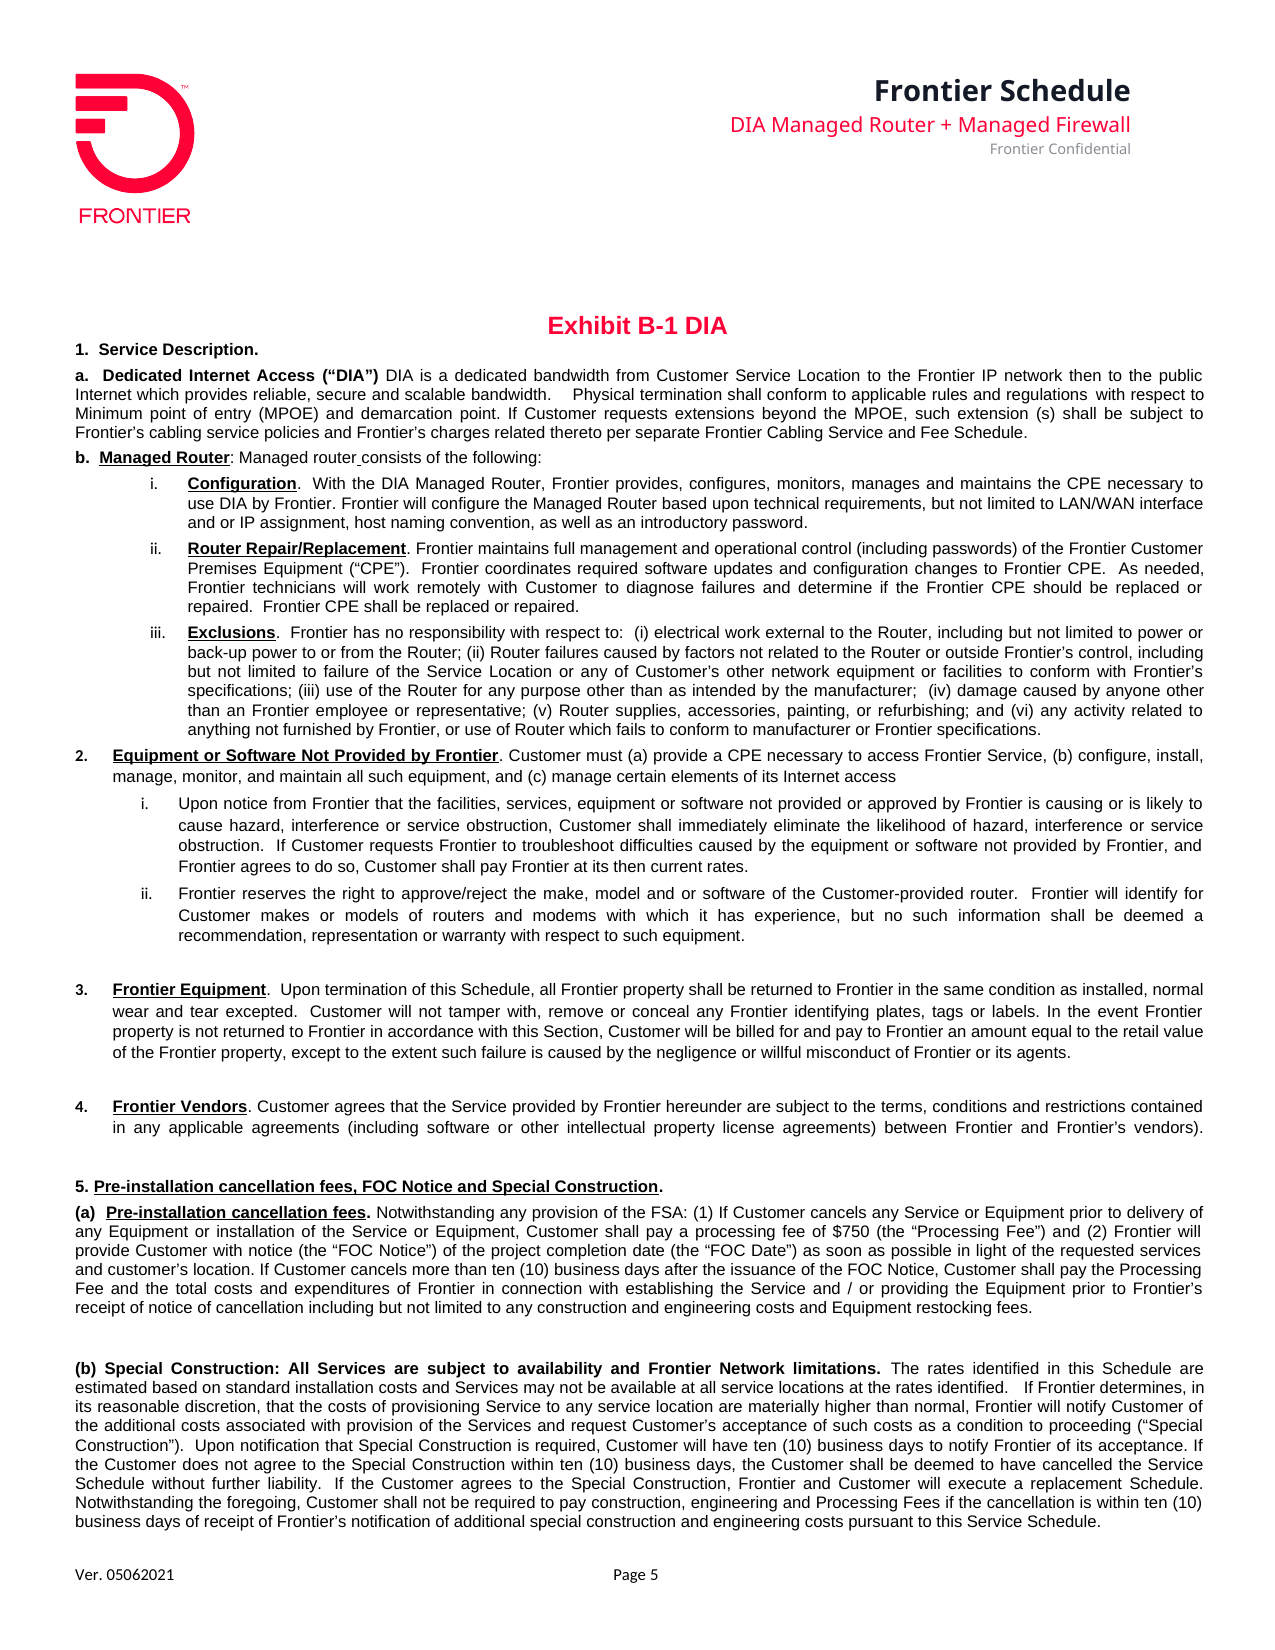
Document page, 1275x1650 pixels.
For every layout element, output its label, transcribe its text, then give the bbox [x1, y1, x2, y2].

list Router Repair/Replacement. Frontier maintains full management and operational control (including passwords) of the Frontier Customer Premises Equipment (“CPE”). Frontier coordinates required software updates and configuration changes to Frontier CPE. As needed, Frontier technicians will work remotely with Customer to diagnose failures and determine if the Frontier CPE should be replaced or repaired. Frontier CPE shall be replaced or repaired. [150, 538, 1204, 616]
text Exhibit B-1 DIA [75, 311, 1200, 340]
list 1. Service Description. [75, 340, 1204, 359]
list Frontier Vendors. Customer agrees that the Service provided by Frontier hereunder are subject to the terms, conditions and restrictions contained in any applicable agreements (including software or other intellectual property license agreements) between Frontier and Frontier’s vendors). [75, 1096, 1204, 1168]
text (a) Pre-installation cancellation fees. Notwithstanding any provision of the FSA: (1) If Customer cancels any Service or Equipment prior to delivery of any Equipment or installation of the Service or Equipment, Customer shall pay a processing fee of $750 (the “Processing Fee”) and (2) Frontier will provide Customer with notice (the “FOC Notice”) of the project completion date (the “FOC Date”) as soon as possible in light of the requested services and customer’s location. If Customer cancels more than ten (10) business days after the issuance of the FOC Notice, Customer shall pay the Processing Fee and the total costs and expenditures of Frontier in connection with establishing the Service and / or providing the Equipment prior to Frontier’s receipt of notice of cancellation including but not limited to any construction and engineering costs and Equipment restocking fees. [75, 1202, 1204, 1317]
list 5. Pre-installation cancellation fees, FOC Notice and Special Construction. [75, 1177, 1204, 1196]
list Equipment or Software Not Provided by Frontier. Customer must (a) provide a CPE necessary to access Frontier Service, (b) configure, install, manage, monitor, and maintain all such equipment, and (c) manage certain elements of its Internet access [75, 745, 1204, 786]
list Configuration. With the DIA Managed Router, Frontier provides, configures, monitors, manages and maintains the CPE necessary to use DIA by Frontier. Frontier will configure the Managed Router based upon technical requirements, but not limited to LAN/WAN interface and or IP assignment, host naming convention, as well as an introductory password. [150, 474, 1204, 532]
text b. Managed Router: Managed router consists of the following: [75, 448, 1204, 467]
picture [62, 45, 224, 252]
text a. Dedicated Internet Access (“DIA”) DIA is a dedicated bandwidth from Customer Service Location to the Frontier IP network then to the public Internet which provides reliable, secure and scalable bandwidth. Physical termination shall conform to applicable rules and regulations with respect to Minimum point of entry (MPOE) and demarcation point. If Customer requests extensions beyond the MPOE, such extension (s) shall be subject to Frontier’s cabling service policies and Frontier’s charges related thereto per separate Frontier Cabling Service and Fee Schedule. [75, 365, 1204, 442]
list Frontier reserves the right to approve/reject the make, model and or software of the Customer-provided router. Frontier will identify for Customer makes or models of routers and modems with which it has experience, but no such information shall be deemed a recommendation, representation or warranty with respect to such equipment. [141, 883, 1204, 945]
list Exclusions. Frontier has no responsibility with respect to: (i) electrical work external to the Router, including but not limited to power or back-up power to or from the Router; (ii) Router failures caused by factors not related to the Router or outside Frontier’s control, including but not limited to failure of the Service Location or any of Customer’s other network equipment or facilities to conform with Frontier’s specifications; (iii) use of the Router for any purpose other than as intended by the manufacturer; (iv) damage caused by anyone other than an Frontier employee or representative; (v) Router supplies, accessories, painting, or refurbishing; and (vi) any activity related to anything not furnished by Frontier, or use of Router which fails to conform to manufacturer or Frontier specifications. [150, 623, 1204, 739]
list Frontier Equipment. Upon termination of this Schedule, all Frontier property shall be returned to Frontier in the same condition as installed, normal wear and tear excepted. Customer will not tamper with, remove or conceal any Frontier identifying plates, tags or labels. In the event Frontier property is not returned to Frontier in accordance with this Section, Customer will be billed for and pay to Frontier an amount equal to the retail value of the Frontier property, except to the extent such failure is caused by the negligence or willful misconduct of Frontier or its agents. [75, 980, 1204, 1062]
list Upon notice from Frontier that the facilities, services, equipment or software not provided or approved by Frontier is causing or is likely to cause hazard, interference or service obstruction, Customer shall immediately eliminate the likelihood of hazard, interference or service obstruction. If Customer requests Frontier to troubleshoot difficulties caused by the equipment or software not provided by Frontier, and Frontier agrees to do so, Customer shall pay Frontier at its then current rates. [141, 794, 1204, 876]
text (b) Special Construction: All Services are subject to availability and Frontier Network limitations. The rates identified in this Schedule are estimated based on standard installation costs and Services may not be available at all service locations at the rates identified. If Frontier determines, in its reasonable discretion, that the costs of provisioning Service to any service location are materially higher than normal, Frontier will notify Customer of the additional costs associated with provision of the Services and request Customer’s acceptance of such costs as a condition to proceeding (“Special Construction”). Upon notification that Special Construction is required, Customer will have ten (10) business days to notify Frontier of its acceptance. If the Customer does not agree to the Special Construction within ten (10) business days, the Customer shall be deemed to have cancelled the Service Schedule without further liability. If the Customer agrees to the Special Construction, Frontier and Customer will execute a replacement Schedule. Notwithstanding the foregoing, Customer shall not be required to pay construction, engineering and Processing Fees if the cancellation is within ten (10) business days of receipt of Frontier’s notification of additional special construction and engineering costs pursuant to this Service Schedule. [75, 1359, 1204, 1531]
